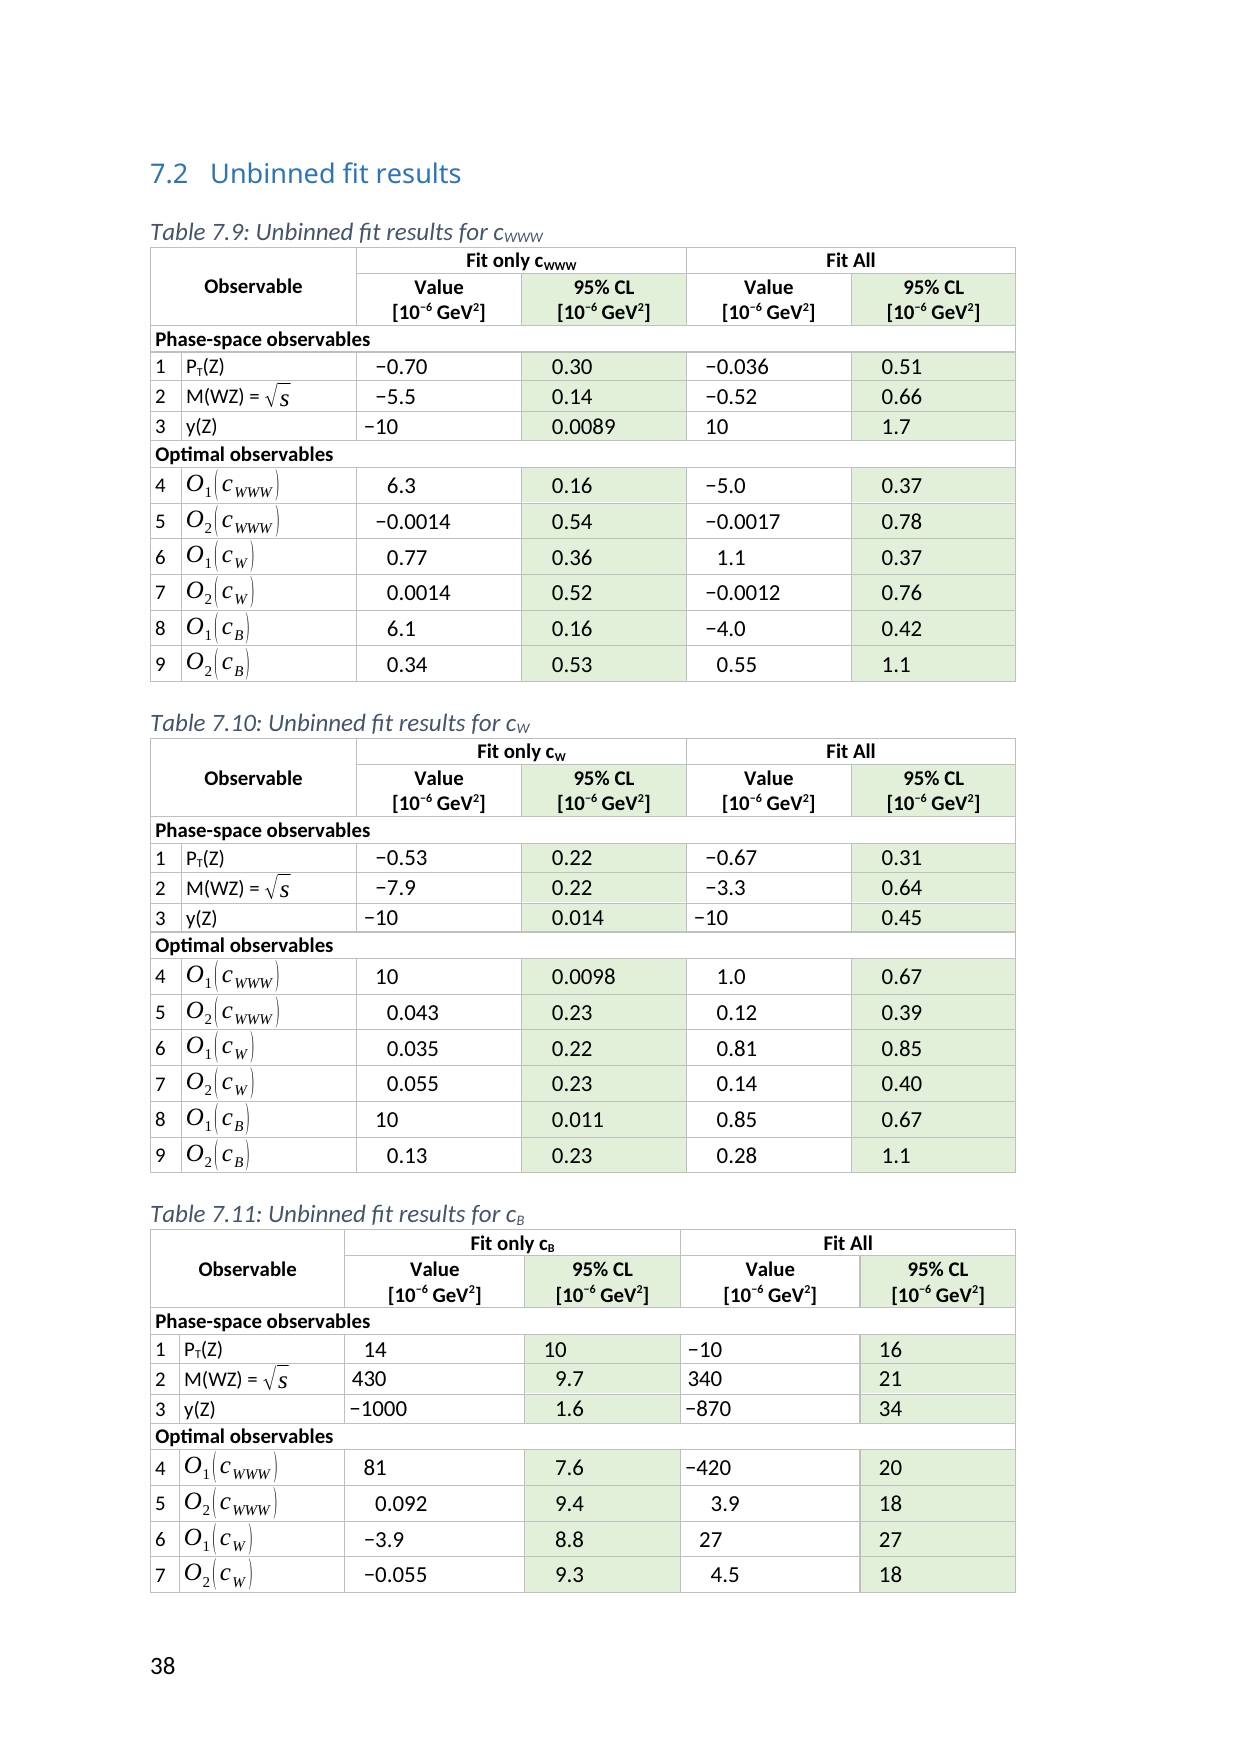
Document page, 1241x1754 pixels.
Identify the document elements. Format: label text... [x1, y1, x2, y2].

table_cell y(Z) [180, 1395, 344, 1423]
table_cell 6 [151, 1522, 179, 1556]
table_cell 27 [681, 1522, 859, 1556]
table_cell 0.043 [357, 995, 521, 1029]
table_cell 0.40 [852, 1066, 1015, 1101]
table_cell −10 [687, 904, 851, 931]
table_cell 9.7 [525, 1364, 680, 1393]
table_cell Value [10−6 GeV2] [687, 274, 851, 325]
table_cell [182, 995, 356, 1029]
table_cell 0.64 [852, 873, 1015, 902]
table_cell 0.54 [522, 504, 686, 538]
table_cell [180, 1450, 344, 1485]
table_cell 0.66 [852, 381, 1015, 411]
table_cell Value [10−6 GeV2] [345, 1256, 524, 1307]
table_cell −3.9 [345, 1522, 524, 1556]
table_cell 0.34 [357, 646, 521, 681]
table_cell PT(Z) [182, 844, 356, 872]
table_cell −0.036 [687, 353, 851, 380]
subtitle Unbinned fit results [150, 154, 1015, 191]
table_cell 1 [151, 844, 181, 872]
table_cell y(Z) [182, 412, 356, 440]
table_cell −5.5 [357, 381, 521, 411]
table_cell 9.3 [525, 1557, 680, 1592]
table_cell −0.67 [687, 844, 851, 872]
table_cell 0.51 [852, 353, 1015, 380]
table_cell −1000 [345, 1395, 524, 1423]
table_cell 0.55 [687, 646, 851, 681]
table_cell 14 [345, 1335, 524, 1363]
table_cell 3 [151, 1395, 179, 1423]
table_cell 0.0014 [357, 575, 521, 610]
table_cell 340 [681, 1364, 859, 1393]
table_cell 2 [151, 381, 181, 411]
table_cell [182, 611, 356, 645]
table_cell 6 [151, 539, 181, 574]
table_cell 0.39 [852, 995, 1015, 1029]
table_cell 0.37 [852, 539, 1015, 574]
table_cell −0.0014 [357, 504, 521, 538]
table_cell 0.23 [522, 995, 686, 1029]
table_cell 81 [345, 1450, 524, 1485]
table_cell −10 [681, 1335, 859, 1363]
table_header Fit All [681, 1230, 1015, 1255]
table_cell [182, 575, 356, 610]
table_cell 0.45 [852, 904, 1015, 931]
table_cell 7 [151, 1066, 181, 1101]
table_cell 0.42 [852, 611, 1015, 645]
table_cell 4.5 [681, 1557, 859, 1592]
table_header Fit only cWWW [357, 248, 686, 273]
table_cell −420 [681, 1450, 859, 1485]
table_cell 0.77 [357, 539, 521, 574]
table_cell 95% CL [10−6 GeV2] [861, 1256, 1015, 1307]
table_cell −10 [357, 412, 521, 440]
table_cell −4.0 [687, 611, 851, 645]
table_cell 0.85 [687, 1102, 851, 1137]
table_cell 1.1 [852, 646, 1015, 681]
table_cell 6.3 [357, 468, 521, 502]
table_cell Value [10−6 GeV2] [681, 1256, 859, 1307]
table_cell 1 [151, 1335, 179, 1363]
table_header Fit All [687, 248, 1015, 273]
table_cell Phase-space observables [151, 817, 1015, 842]
table_cell 5 [151, 504, 181, 538]
table_cell [182, 646, 356, 681]
table_cell 0.81 [687, 1030, 851, 1065]
table_cell Optimal observables [151, 1424, 1015, 1449]
table_header Observable [151, 248, 356, 325]
table_cell 10 [525, 1335, 680, 1363]
table_cell 0.092 [345, 1486, 524, 1521]
table_cell M(WZ) = [180, 1364, 344, 1393]
table_cell 1.1 [687, 539, 851, 574]
table_cell 7 [151, 575, 181, 610]
table_header Fit only cB [345, 1230, 680, 1255]
table_cell 4 [151, 959, 181, 994]
table_cell −0.055 [345, 1557, 524, 1592]
table_cell 95% CL [10−6 GeV2] [522, 765, 686, 816]
table_cell −3.3 [687, 873, 851, 902]
table_cell 5 [151, 995, 181, 1029]
table_cell 0.78 [852, 504, 1015, 538]
table_cell 21 [861, 1364, 1015, 1393]
table_cell 16 [861, 1335, 1015, 1363]
table_cell −0.0017 [687, 504, 851, 538]
table_cell 0.14 [522, 381, 686, 411]
table_cell PT(Z) [180, 1335, 344, 1363]
table_cell 34 [861, 1395, 1015, 1423]
table_cell 0.52 [522, 575, 686, 610]
table_cell 2 [151, 1364, 179, 1393]
table_cell 1.0 [687, 959, 851, 994]
table_cell 0.13 [357, 1138, 521, 1172]
table_cell 4 [151, 468, 181, 502]
table_cell 0.12 [687, 995, 851, 1029]
table_cell 4 [151, 1450, 179, 1485]
table_cell 0.14 [687, 1066, 851, 1101]
table_cell Optimal observables [151, 441, 1015, 467]
table_cell 6.1 [357, 611, 521, 645]
table_cell 10 [357, 1102, 521, 1137]
table_cell 9 [151, 646, 181, 681]
table_cell [182, 1102, 356, 1137]
table_cell Value [10−6 GeV2] [357, 274, 521, 325]
table_cell Optimal observables [151, 933, 1015, 958]
table_cell Phase-space observables [151, 326, 1015, 351]
table_cell [182, 539, 356, 574]
table_cell 95% CL [10−6 GeV2] [852, 765, 1015, 816]
table_cell 0.23 [522, 1066, 686, 1101]
table_cell [180, 1522, 344, 1556]
table_cell −0.52 [687, 381, 851, 411]
table_cell 9.4 [525, 1486, 680, 1521]
table_cell 0.055 [357, 1066, 521, 1101]
table_cell 8.8 [525, 1522, 680, 1556]
table_cell 0.22 [522, 844, 686, 872]
table_cell 10 [357, 959, 521, 994]
table_cell 10 [687, 412, 851, 440]
table_cell 0.0089 [522, 412, 686, 440]
table_cell [180, 1486, 344, 1521]
table_cell −0.70 [357, 353, 521, 380]
table_cell 1.7 [852, 412, 1015, 440]
table_header Fit only cW [357, 739, 686, 764]
table_cell 0.011 [522, 1102, 686, 1137]
table_cell 8 [151, 1102, 181, 1137]
table_cell y(Z) [182, 904, 356, 931]
table_cell Phase-space observables [151, 1308, 1015, 1334]
table_cell 2 [151, 873, 181, 902]
table_cell 0.035 [357, 1030, 521, 1065]
table_cell 0.85 [852, 1030, 1015, 1065]
table_cell [182, 1030, 356, 1065]
table_cell [182, 504, 356, 538]
table_cell 3 [151, 904, 181, 931]
table_cell M(WZ) = [182, 381, 356, 411]
table_cell 0.16 [522, 611, 686, 645]
table_cell −5.0 [687, 468, 851, 502]
table_cell 430 [345, 1364, 524, 1393]
table_cell 1 [151, 353, 181, 380]
table_cell 0.76 [852, 575, 1015, 610]
table_cell 0.67 [852, 1102, 1015, 1137]
table_cell 0.37 [852, 468, 1015, 502]
table_cell PT(Z) [182, 353, 356, 380]
table_cell 8 [151, 611, 181, 645]
table_cell 0.31 [852, 844, 1015, 872]
table_cell 0.67 [852, 959, 1015, 994]
table_cell 7 [151, 1557, 179, 1592]
table_cell 1.1 [852, 1138, 1015, 1172]
table_cell −0.53 [357, 844, 521, 872]
table_cell −10 [357, 904, 521, 931]
table_cell [180, 1557, 344, 1592]
table_cell 5 [151, 1486, 179, 1521]
table_cell 20 [861, 1450, 1015, 1485]
table_cell 7.6 [525, 1450, 680, 1485]
table_cell 0.53 [522, 646, 686, 681]
table_cell 0.22 [522, 873, 686, 902]
table_cell 3 [151, 412, 181, 440]
table_cell 0.28 [687, 1138, 851, 1172]
table_cell Value [10−6 GeV2] [357, 765, 521, 816]
table_cell 9 [151, 1138, 181, 1172]
table_header Observable [151, 739, 356, 816]
table_cell [182, 1138, 356, 1172]
table_cell 0.30 [522, 353, 686, 380]
table_cell M(WZ) = [182, 873, 356, 902]
table_cell 95% CL [10−6 GeV2] [522, 274, 686, 325]
table_cell 95% CL [10−6 GeV2] [852, 274, 1015, 325]
table_cell Value [10−6 GeV2] [687, 765, 851, 816]
table_cell 0.16 [522, 468, 686, 502]
table_cell [182, 1066, 356, 1101]
table_cell 18 [861, 1486, 1015, 1521]
table_cell −0.0012 [687, 575, 851, 610]
table_cell [182, 959, 356, 994]
table_header Observable [151, 1230, 344, 1307]
table_cell [182, 468, 356, 502]
table_cell 95% CL [10−6 GeV2] [525, 1256, 680, 1307]
table_cell 3.9 [681, 1486, 859, 1521]
table_cell 0.36 [522, 539, 686, 574]
table_cell −7.9 [357, 873, 521, 902]
table_cell −870 [681, 1395, 859, 1423]
table_cell 1.6 [525, 1395, 680, 1423]
table_cell 6 [151, 1030, 181, 1065]
table_cell 27 [861, 1522, 1015, 1556]
table_cell 0.23 [522, 1138, 686, 1172]
table_cell 0.22 [522, 1030, 686, 1065]
table_cell 18 [861, 1557, 1015, 1592]
table_header Fit All [687, 739, 1015, 764]
table_cell 0.014 [522, 904, 686, 931]
table_cell 0.0098 [522, 959, 686, 994]
